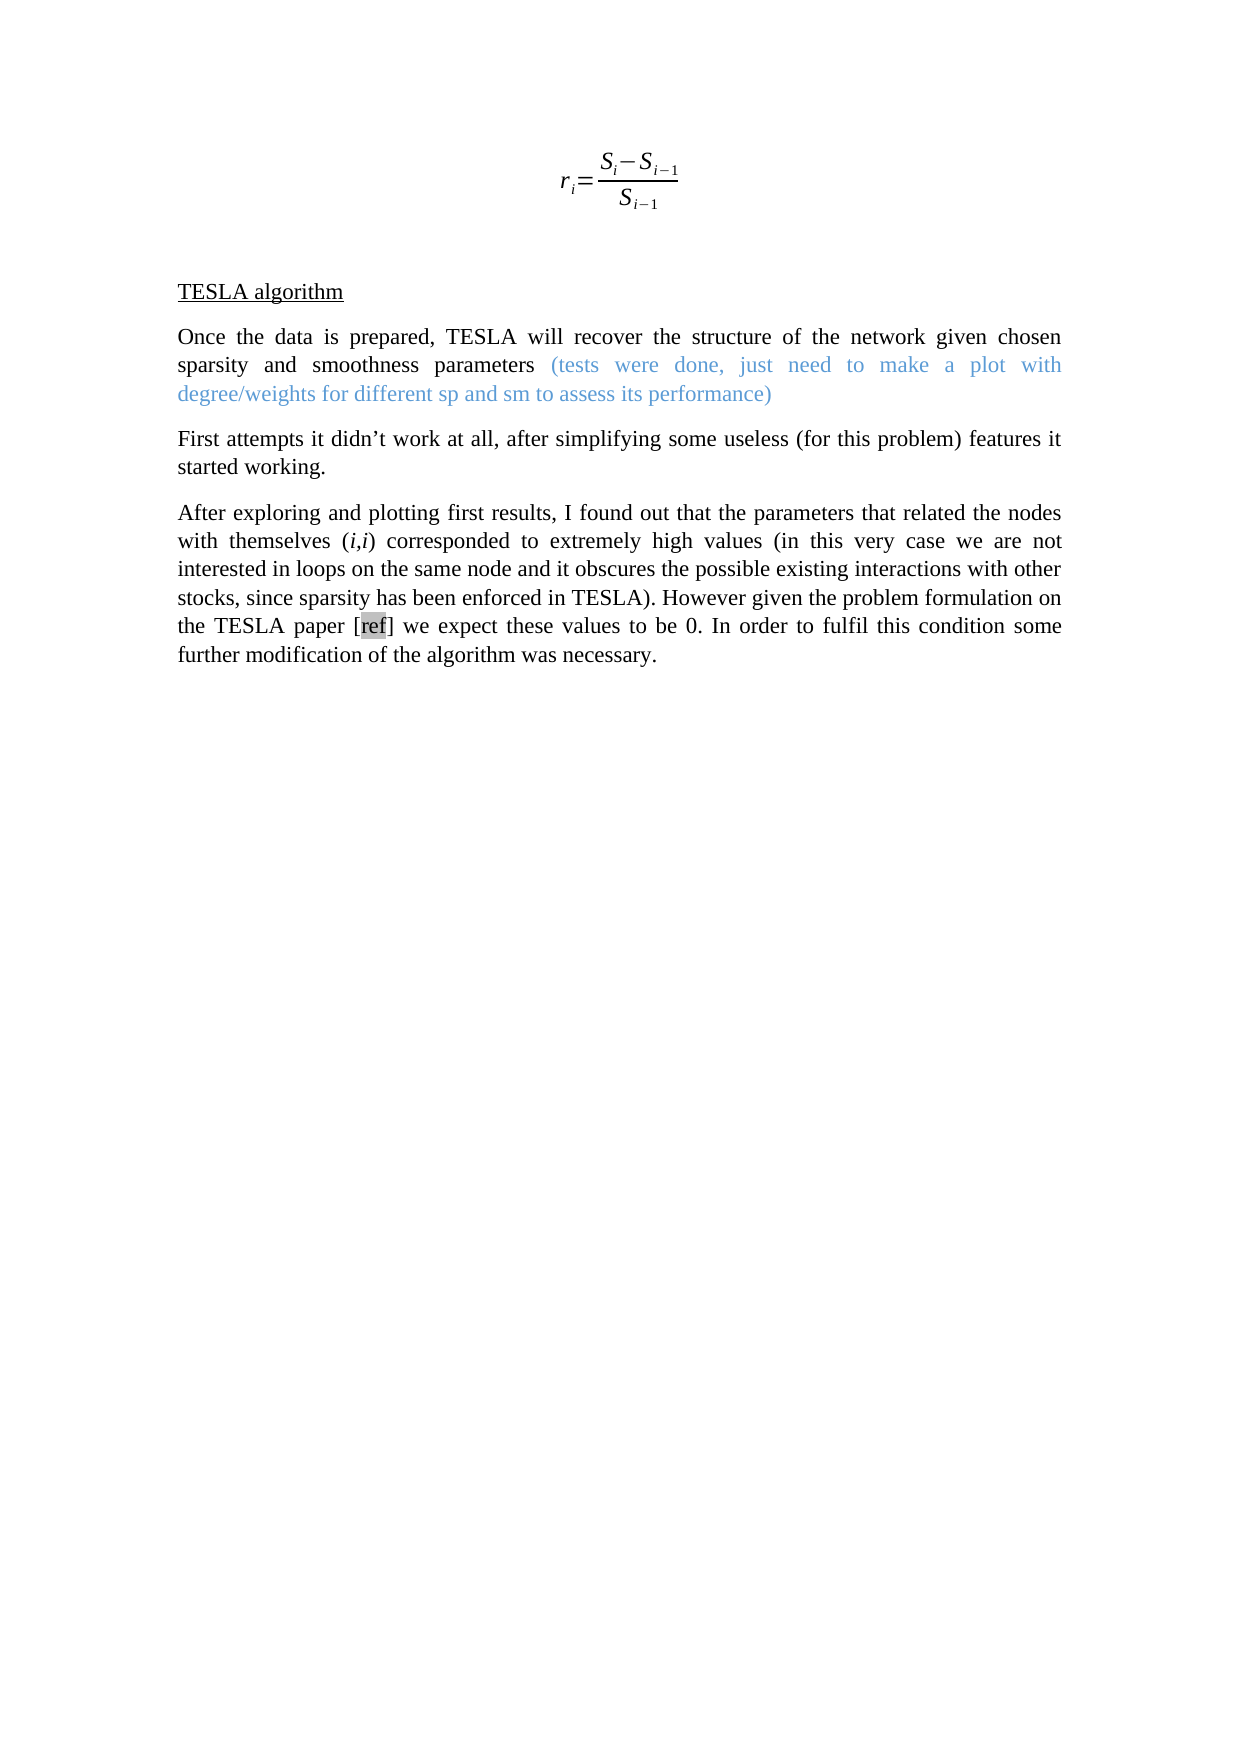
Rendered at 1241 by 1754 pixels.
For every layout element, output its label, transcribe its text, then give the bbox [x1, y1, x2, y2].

text First attempts it didn’t work at all, after simplifying some useless (for this problem) features it started working. [177, 425, 1063, 480]
text Once the data is prepared, TESLA will recover the structure of the network given chosen sparsity and smoothness parameters (tests were done, just need to make a plot with degree/weights for different sp and sm to assess its performance) [177, 323, 1063, 406]
text TESLA algorithm [177, 278, 1063, 304]
text After exploring and plotting first results, I found out that the parameters that related the nodes with themselves (i,i) corresponded to extremely high values (in this very case we are not interested in loops on the same node and it obscures the possible existing interactions with other stocks, since sparsity has been enforced in TESLA). However given the problem formulation on the TESLA paper [ref] we expect these values to be 0. In order to fulfil this condition some further modification of the algorithm was necessary. [177, 498, 1063, 667]
